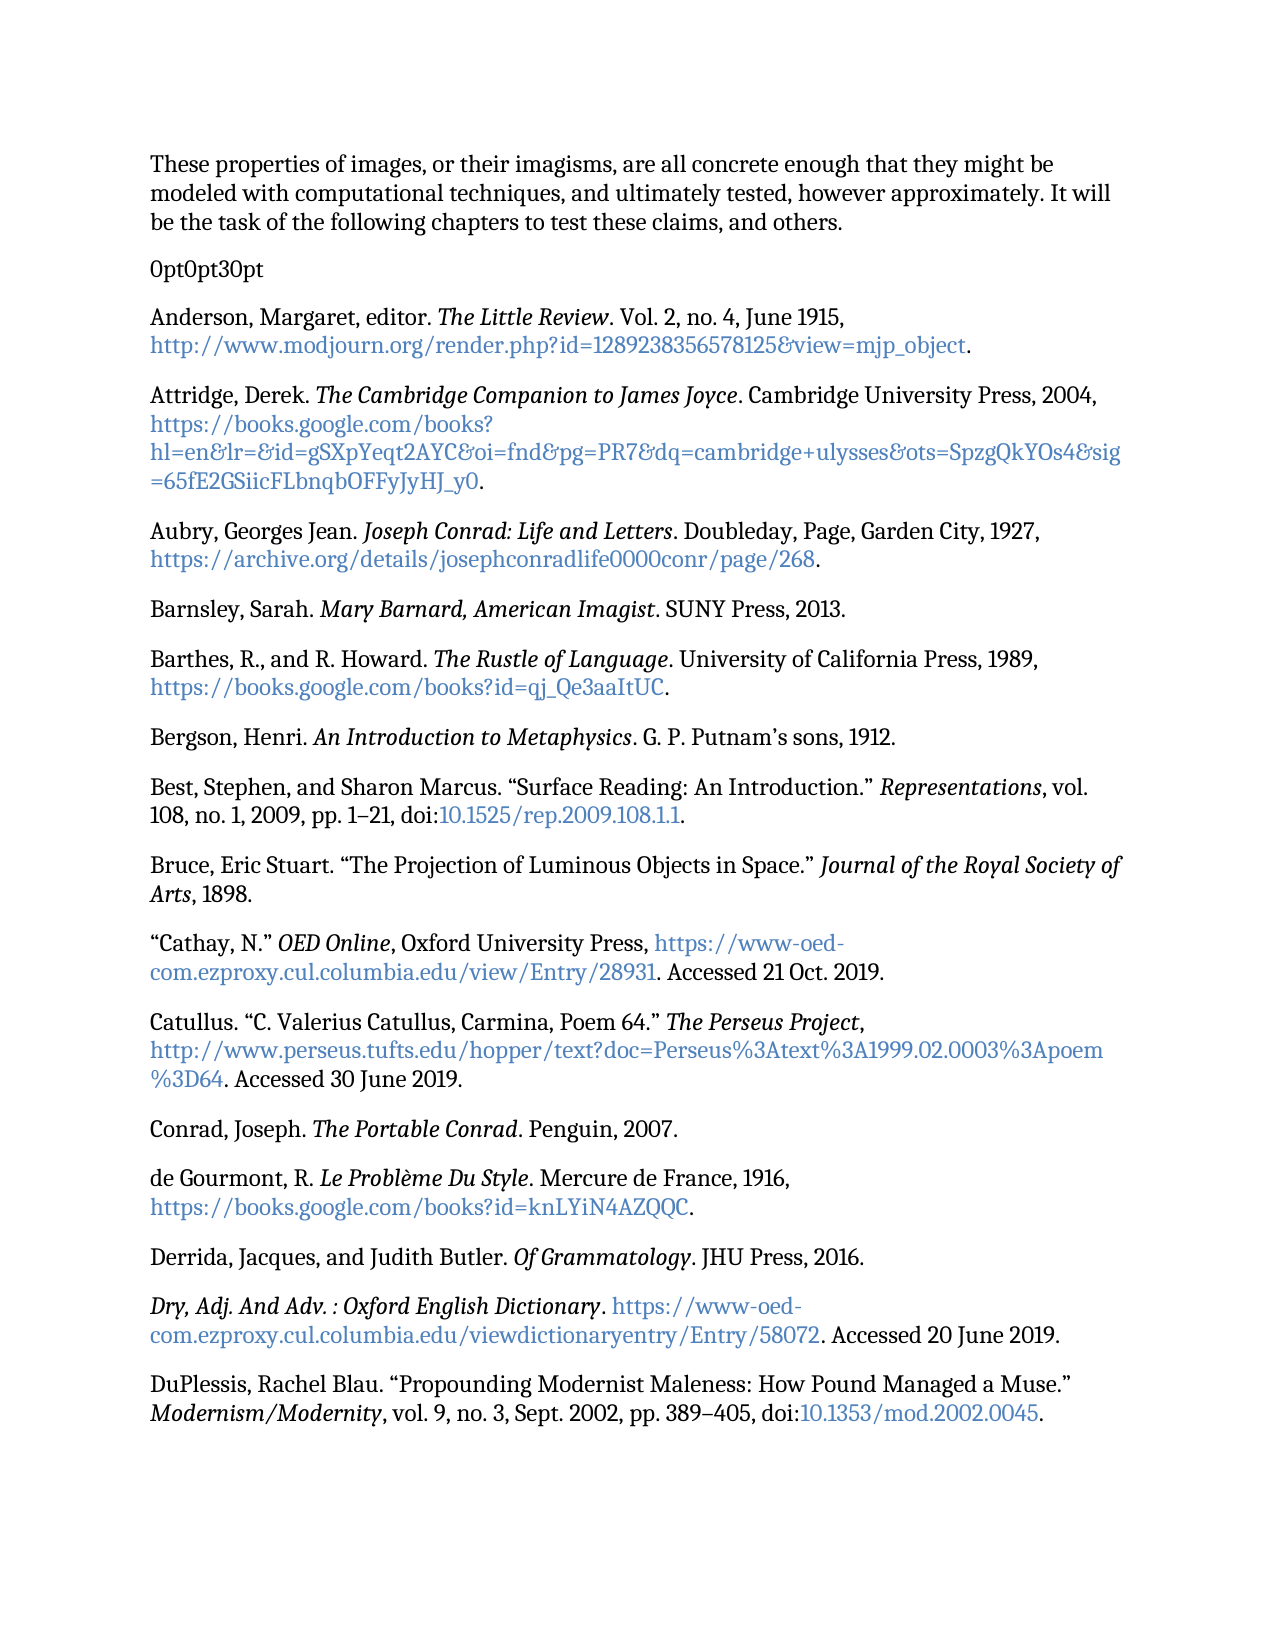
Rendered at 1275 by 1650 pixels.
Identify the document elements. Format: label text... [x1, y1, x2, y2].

text DuPlessis, Rachel Blau. “Propounding Modernist Maleness: How Pound Managed a Muse.” Modernism/Modernity, vol. 9, no. 3, Sept. 2002, pp. 389–405, doi:10.1353/mod.2002.0045. [150, 1370, 1125, 1428]
text Barthes, R., and R. Howard. The Rustle of Language. University of California Press, 1989, https://books.google.com/books?id=qj_Qe3aaItUC. [150, 644, 1125, 702]
text Catullus. “C. Valerius Catullus, Carmina, Poem 64.” The Perseus Project, http://www.perseus.tufts.edu/hopper/text?doc=Perseus%3Atext%3A1999.02.0003%3Apoem%3D64. Accessed 30 June 2019. [150, 1007, 1125, 1094]
text Aubry, Georges Jean. Joseph Conrad: Life and Letters. Doubleday, Page, Garden City, 1927, https://archive.org/details/josephconradlife0000conr/page/268. [150, 517, 1125, 574]
text Derrida, Jacques, and Judith Butler. Of Grammatology. JHU Press, 2016. [150, 1242, 1125, 1271]
text Bruce, Eric Stuart. “The Projection of Luminous Objects in Space.” Journal of the Royal Society of Arts, 1898. [150, 851, 1125, 908]
text Anderson, Margaret, editor. The Little Review. Vol. 2, no. 4, June 1915, http://www.modjourn.org/render.php?id=1289238356578125&view=mjp_object. [150, 302, 1125, 360]
text “Cathay, N.” OED Online, Oxford University Press, https://www-oed-com.ezproxy.cul.columbia.edu/view/Entry/28931. Accessed 21 Oct. 2019. [150, 929, 1125, 987]
text Barnsley, Sarah. Mary Barnard, American Imagist. SUNY Press, 2013. [150, 595, 1125, 624]
text These properties of images, or their imagisms, are all concrete enough that they might be modeled with computational techniques, and ultimately tested, however approximately. It will be the task of the following chapters to test these claims, and others. [150, 150, 1125, 236]
text de Gourmont, R. Le Problème Du Style. Mercure de France, 1916, https://books.google.com/books?id=knLYiN4AZQQC. [150, 1164, 1125, 1222]
text Best, Stephen, and Sharon Marcus. “Surface Reading: An Introduction.” Representations, vol. 108, no. 1, 2009, pp. 1–21, doi:10.1525/rep.2009.108.1.1. [150, 772, 1125, 830]
text Dry, Adj. And Adv. : Oxford English Dictionary. https://www-oed-com.ezproxy.cul.columbia.edu/viewdictionaryentry/Entry/58072. Accessed 20 June 2019. [150, 1292, 1125, 1349]
text Bergson, Henri. An Introduction to Metaphysics. G. P. Putnam’s sons, 1912. [150, 723, 1125, 752]
text 0pt0pt30pt [150, 255, 1125, 284]
text Attridge, Derek. The Cambridge Companion to James Joyce. Cambridge University Press, 2004, https://books.google.com/books?hl=en&lr=&id=gSXpYeqt2AYC&oi=fnd&pg=PR7&dq=cambridge+ulysses&ots=SpzgQkYOs4&sig=65fE2GSiicFLbnqbOFFyJyHJ_y0. [150, 381, 1125, 496]
text Conrad, Joseph. The Portable Conrad. Penguin, 2007. [150, 1114, 1125, 1143]
